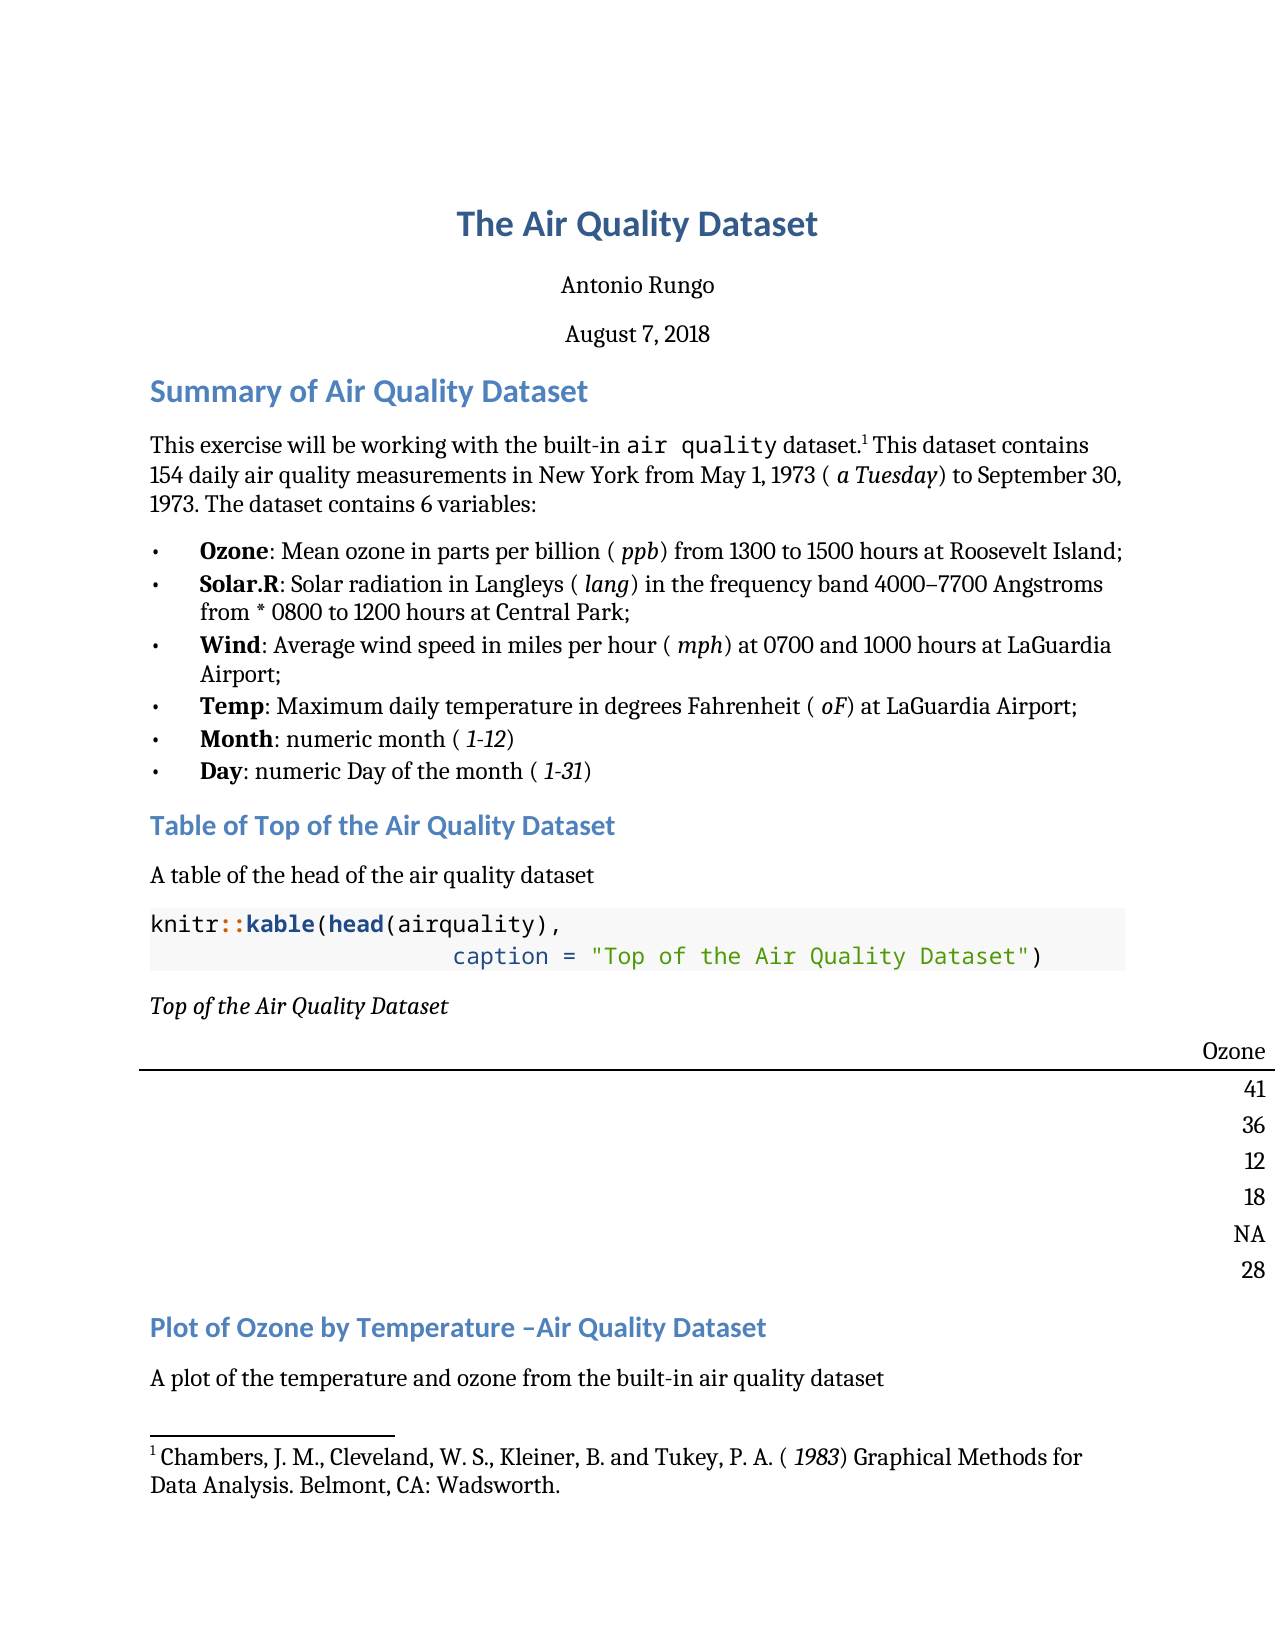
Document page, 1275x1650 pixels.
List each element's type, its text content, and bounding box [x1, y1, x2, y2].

list Day: numeric Day of the month ( 1-31) [150, 757, 1125, 786]
table_cell 28 [139, 1252, 1275, 1288]
title The Air Quality Dataset [150, 200, 1125, 246]
subtitle Table of Top of the Air Quality Dataset [150, 807, 1125, 842]
text A table of the head of the air quality dataset [150, 861, 1125, 890]
text Top of the Air Quality Dataset [150, 992, 1125, 1021]
table_cell 18 [139, 1180, 1275, 1216]
table_cell 36 [139, 1107, 1275, 1143]
text A plot of the temperature and ozone from the built-in air quality dataset [150, 1363, 1125, 1392]
table_cell NA [139, 1216, 1275, 1252]
table_header Ozone [139, 1033, 1275, 1069]
subtitle Summary of Air Quality Dataset [150, 370, 1125, 411]
list Wind: Average wind speed in miles per hour ( mph) at 0700 and 1000 hours at LaGuardia Airport; [150, 631, 1125, 688]
list Month: numeric month ( 1-12) [150, 724, 1125, 753]
list Solar.R: Solar radiation in Langleys ( lang) in the frequency band 4000–7700 Angstroms from * 0800 to 1200 hours at Central Park; [150, 569, 1125, 627]
text Antonio Rungo [150, 271, 1125, 299]
list Temp: Maximum daily temperature in degrees Fahrenheit ( oF) at LaGuardia Airport; [150, 692, 1125, 721]
list Ozone: Mean ozone in parts per billion ( ppb) from 1300 to 1500 hours at Roosevelt Island; [150, 537, 1125, 566]
text August 7, 2018 [150, 320, 1125, 349]
text knitr::kable(head(airquality), caption = "Top of the Air Quality Dataset") [150, 908, 1125, 971]
table_cell 12 [139, 1143, 1275, 1179]
text This exercise will be working with the built-in air quality dataset. This dataset contains 154 daily air quality measurements in New York from May 1, 1973 ( a Tuesday) to September 30, 1973. The dataset contains 6 variables: [150, 429, 1125, 518]
subtitle Plot of Ozone by Temperature –Air Quality Dataset [150, 1309, 1125, 1345]
table_cell 41 [139, 1071, 1275, 1107]
